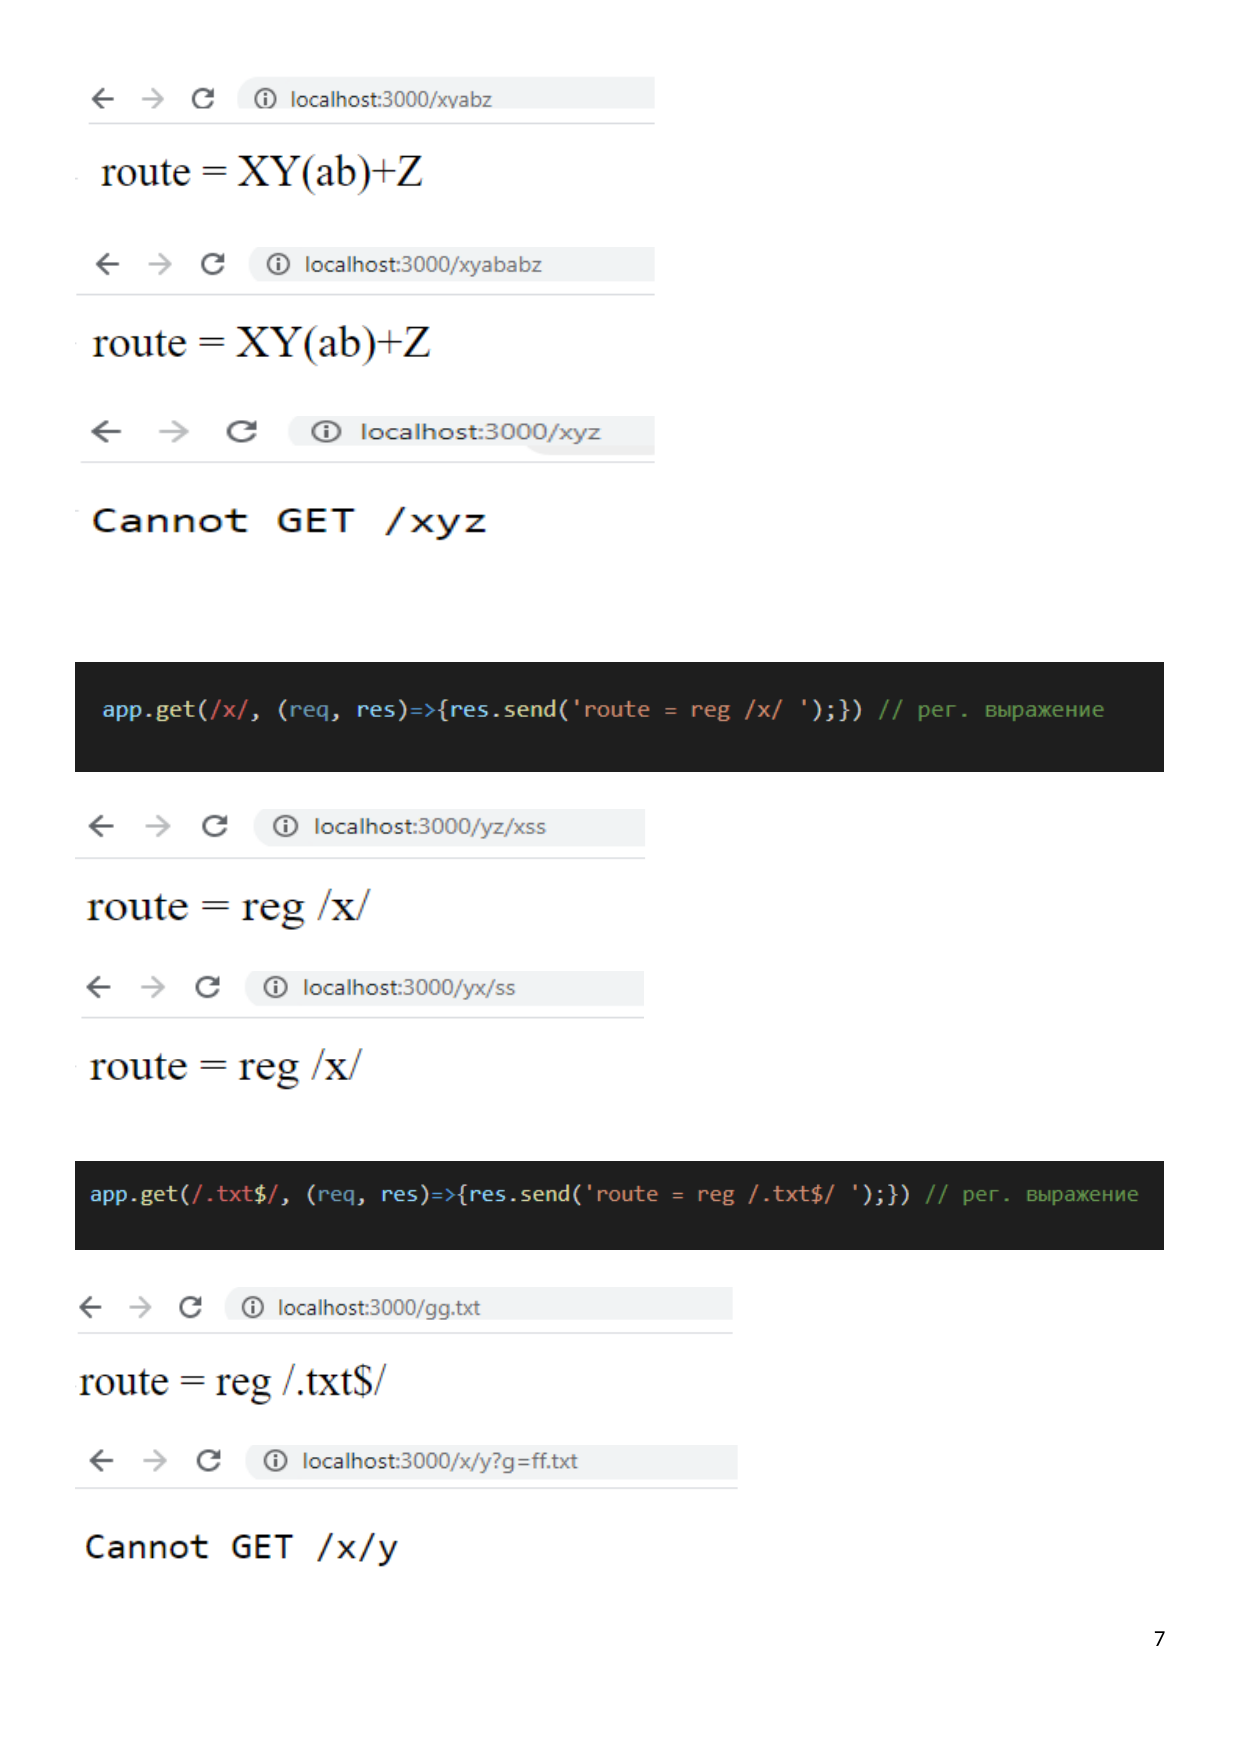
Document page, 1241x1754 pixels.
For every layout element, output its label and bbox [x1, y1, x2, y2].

picture [75, 247, 655, 415]
picture [75, 809, 646, 969]
picture [75, 1287, 733, 1444]
picture [75, 75, 655, 246]
picture [75, 971, 644, 1124]
picture [75, 1445, 738, 1609]
picture [75, 662, 1164, 772]
picture [75, 1161, 1164, 1250]
picture [75, 416, 655, 589]
